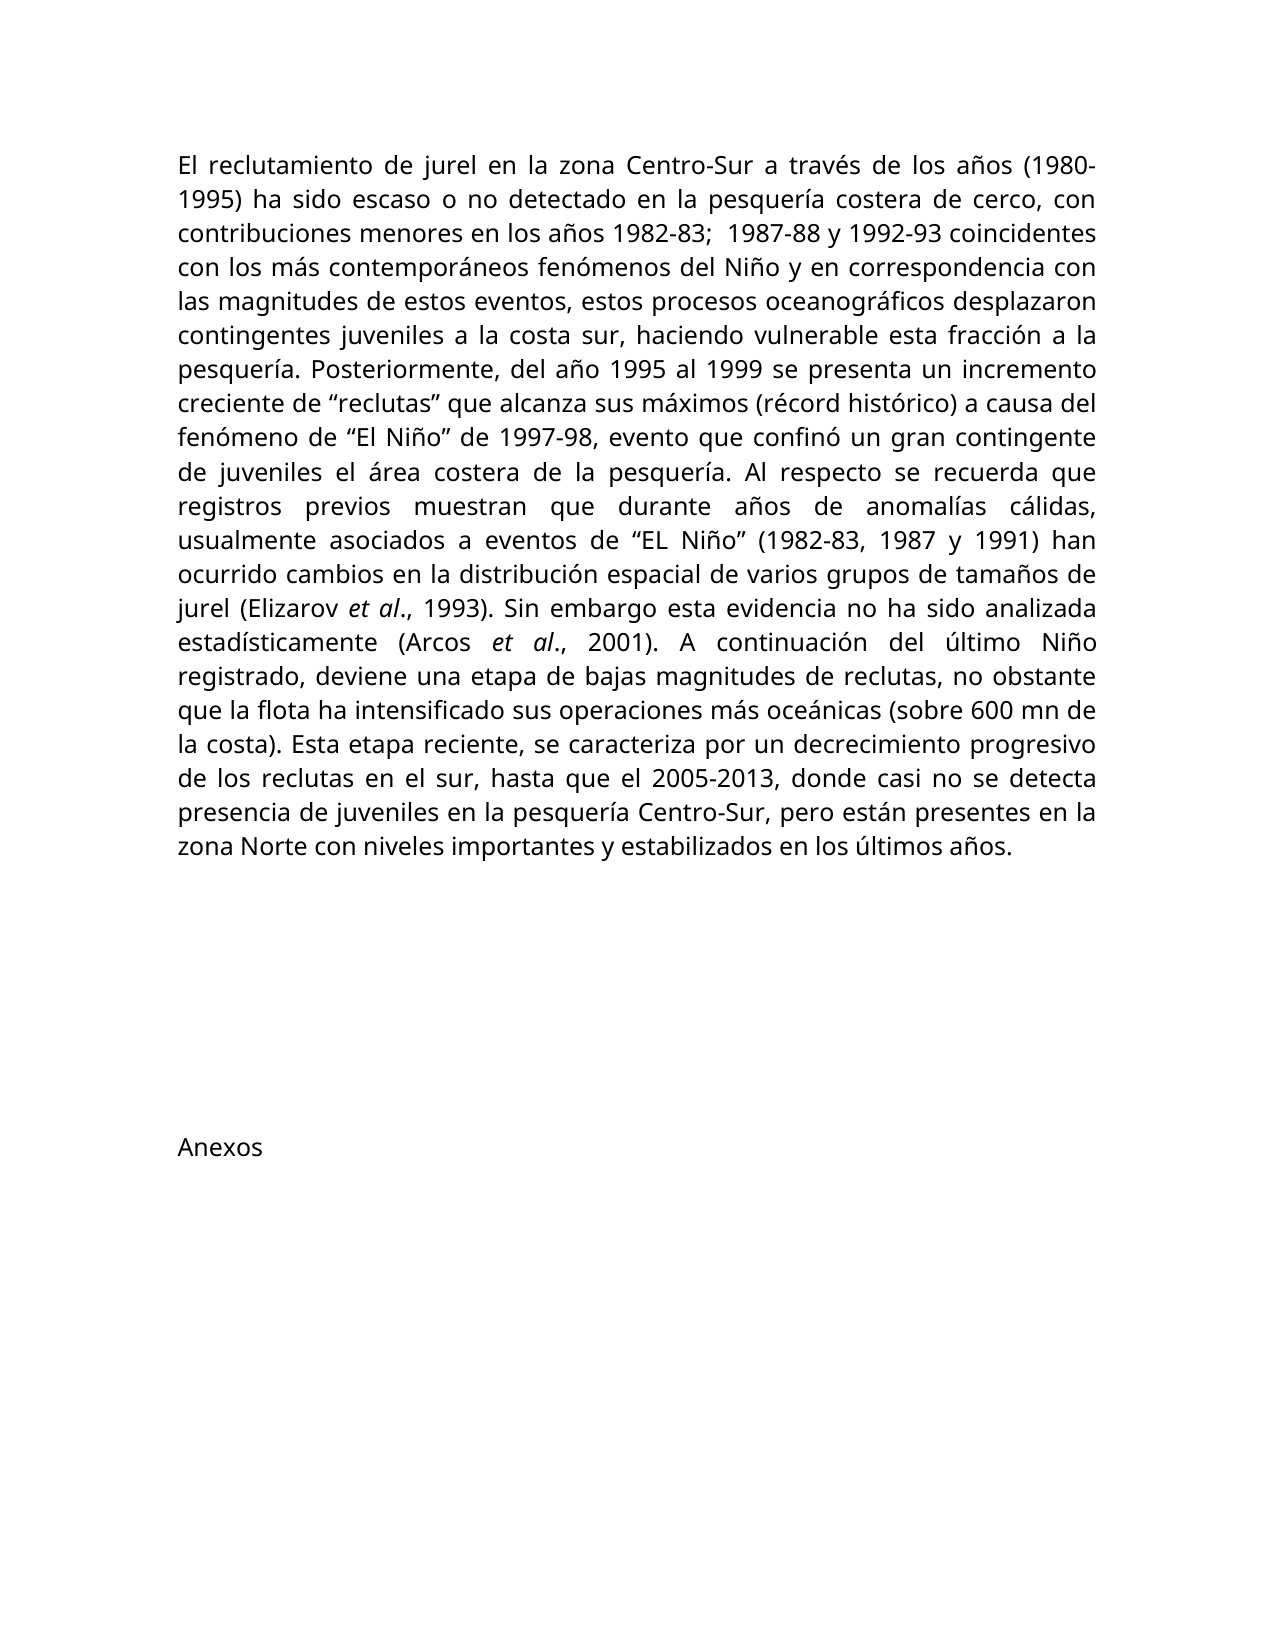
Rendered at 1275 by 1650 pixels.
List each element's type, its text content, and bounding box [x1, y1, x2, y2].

text El reclutamiento de jurel en la zona Centro-Sur a través de los años (1980-1995) ha sido escaso o no detectado en la pesquería costera de cerco, con contribuciones menores en los años 1982-83; 1987-88 y 1992-93 coincidentes con los más contemporáneos fenómenos del Niño y en correspondencia con las magnitudes de estos eventos, estos procesos oceanográficos desplazaron contingentes juveniles a la costa sur, haciendo vulnerable esta fracción a la pesquería. Posteriormente, del año 1995 al 1999 se presenta un incremento creciente de “reclutas” que alcanza sus máximos (récord histórico) a causa del fenómeno de “El Niño” de 1997-98, evento que confinó un gran contingente de juveniles el área costera de la pesquería. Al respecto se recuerda que registros previos muestran que durante años de anomalías cálidas, usualmente asociados a eventos de “EL Niño” (1982-83, 1987 y 1991) han ocurrido cambios en la distribución espacial de varios grupos de tamaños de jurel (Elizarov et al., 1993). Sin embargo esta evidencia no ha sido analizada estadísticamente (Arcos et al., 2001). A continuación del último Niño registrado, deviene una etapa de bajas magnitudes de reclutas, no obstante que la flota ha intensificado sus operaciones más oceánicas (sobre 600 mn de la costa). Esta etapa reciente, se caracteriza por un decrecimiento progresivo de los reclutas en el sur, hasta que el 2005-2013, donde casi no se detecta presencia de juveniles en la pesquería Centro-Sur, pero están presentes en la zona Norte con niveles importantes y estabilizados en los últimos años. [177, 148, 1098, 863]
text Anexos [177, 1130, 1098, 1164]
